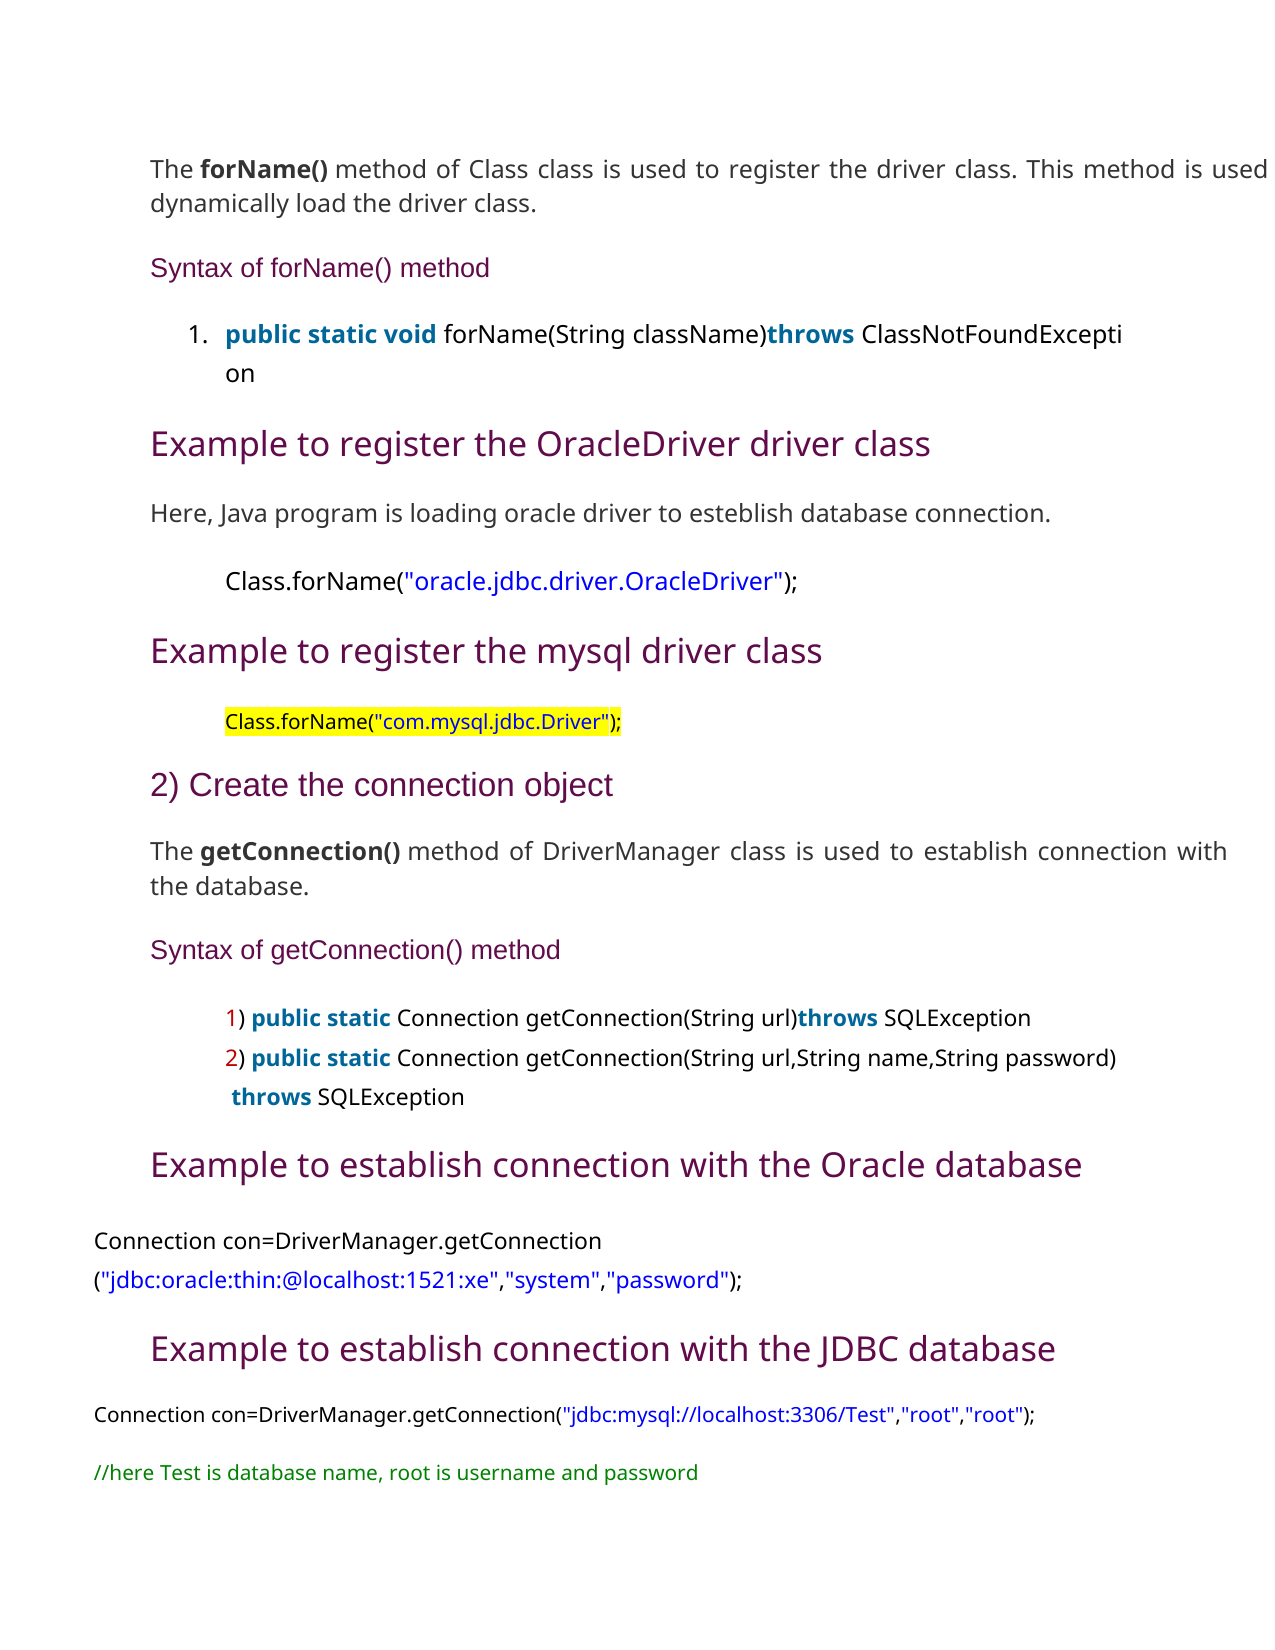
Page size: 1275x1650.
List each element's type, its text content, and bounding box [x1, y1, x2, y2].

text 2) public static Connection getConnection(String url,String name,String password) throws SQLException [225, 1034, 1125, 1112]
text Syntax of getConnection() method [150, 933, 1125, 965]
text 2) Create the connection object [150, 765, 1125, 803]
text //here Test is database name, root is username and password [94, 1458, 1125, 1486]
text Example to establish connection with the JDBC database [150, 1324, 1125, 1371]
table_header The getConnection() method of DriverManager class is used to establish connection with the database. [149, 833, 1231, 904]
text Example to establish connection with the Oracle database [150, 1141, 1209, 1188]
text Here, Java program is loading oracle driver to esteblish database connection. [150, 495, 1125, 529]
table_header The forName() method of Class class is used to register the driver class. This method is used to dynamically load the driver class. [149, 150, 1275, 221]
text Class.forName("oracle.jdbc.driver.OracleDriver"); [225, 559, 1125, 598]
list Class.forName("com.mysql.jdbc.Driver"); [225, 703, 1125, 736]
subtitle Example to register the mysql driver class [150, 627, 1125, 674]
text Connection con=DriverManager.getConnection("jdbc:oracle:thin:@localhost:1521:xe","system","password"); [94, 1217, 1181, 1295]
list public static void forName(String className)throws ClassNotFoundException [187, 312, 1125, 390]
text Syntax of forName() method [150, 250, 1125, 283]
text 1) public static Connection getConnection(String url)throws SQLException [225, 994, 1125, 1034]
subtitle Example to register the OracleDriver driver class [150, 419, 1125, 466]
text Connection con=DriverManager.getConnection("jdbc:mysql://localhost:3306/Test","root","root"); [94, 1400, 1125, 1429]
